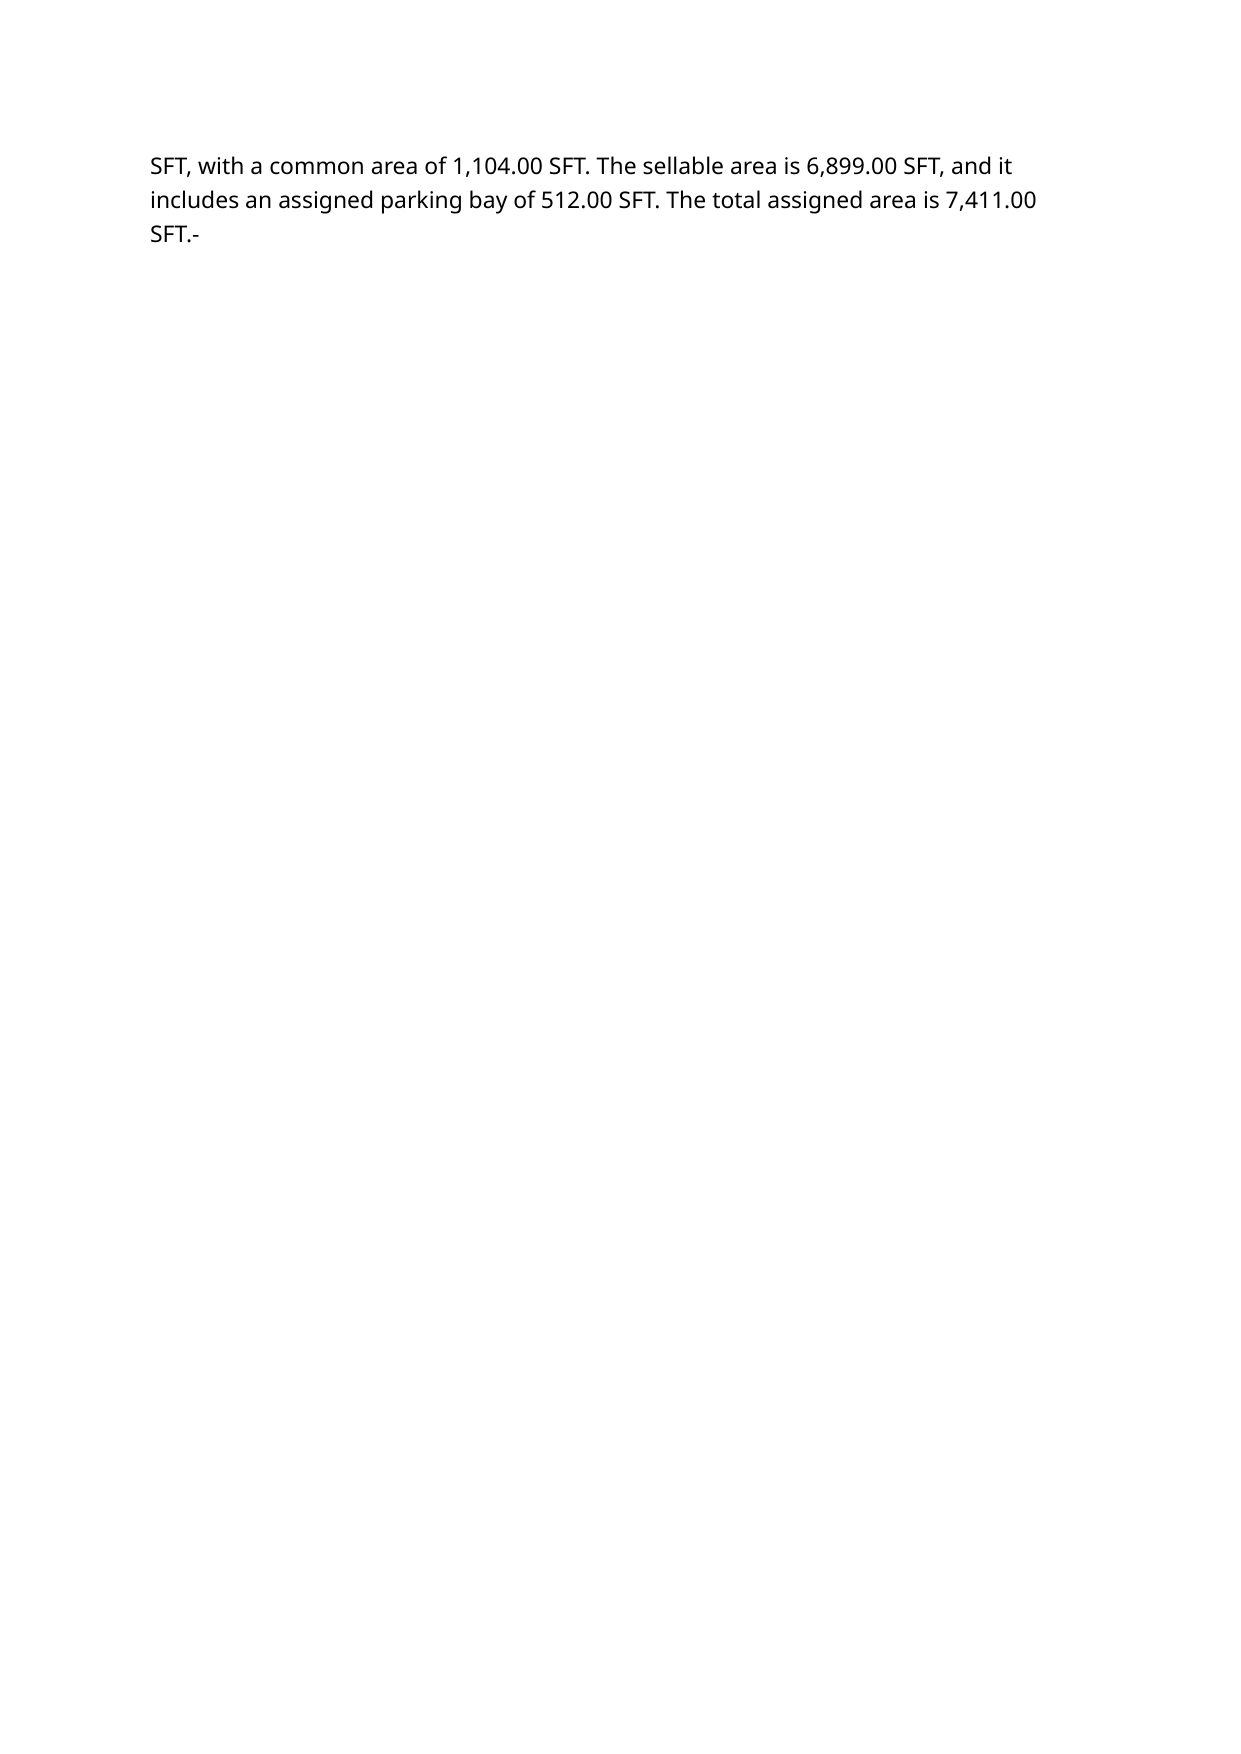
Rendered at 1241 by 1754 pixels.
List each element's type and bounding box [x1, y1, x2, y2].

text [150, 150, 1090, 249]
